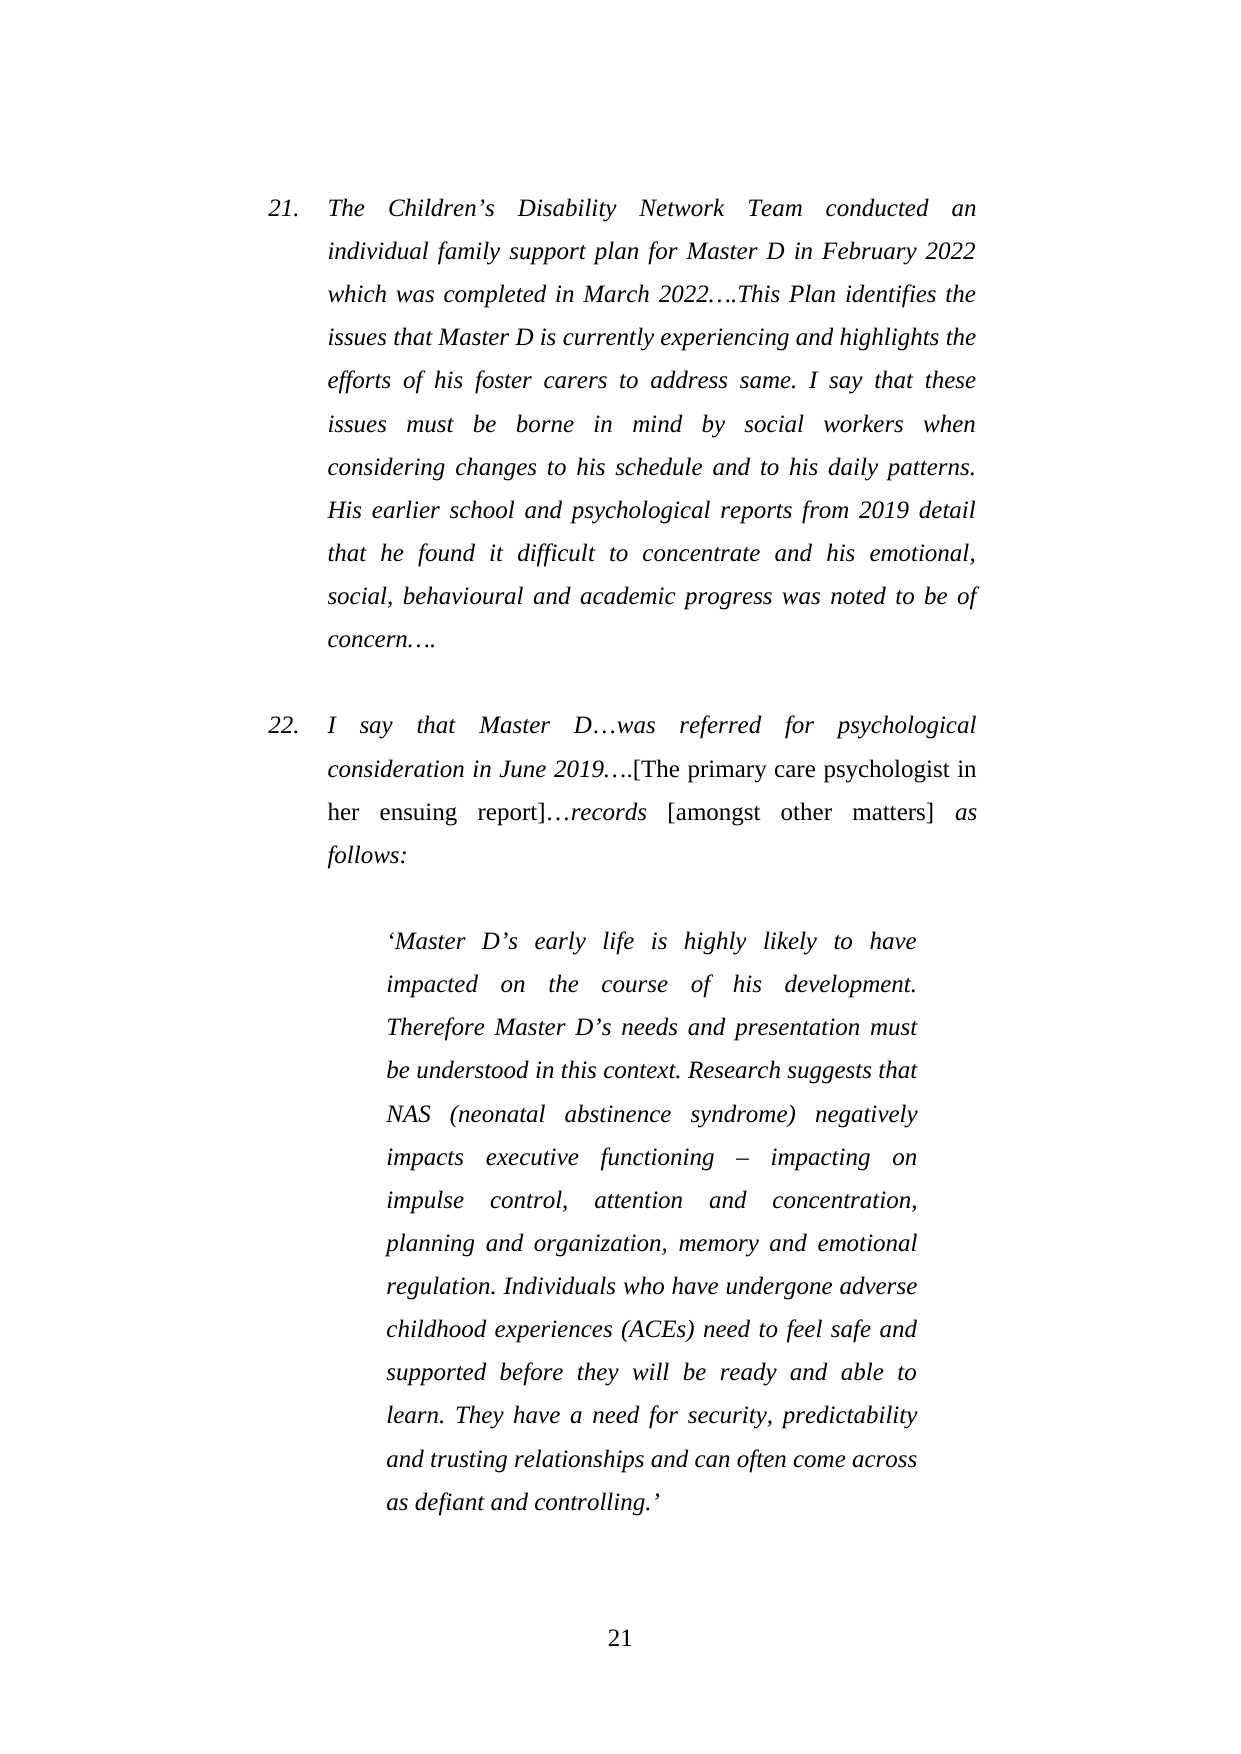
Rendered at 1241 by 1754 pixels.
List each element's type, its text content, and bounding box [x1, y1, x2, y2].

list ‘Master D’s early life is highly likely to have impacted on the course of his development. Therefore Master D’s needs and presentation must be understood in this context. Research suggests that NAS (neonatal abstinence syndrome) negatively impacts executive functioning – impacting on impulse control, attention and concentration, planning and organization, memory and emotional regulation. Individuals who have undergone adverse childhood experiences (ACEs) need to feel safe and supported before they will be ready and able to learn. They have a need for security, predictability and trusting relationships and can often come across as defiant and controlling.’ [386, 926, 918, 1516]
list 21. The Children’s Disability Network Team conducted an individual family support plan for Master D in February 2022 which was completed in March 2022….This Plan identifies the issues that Master D is currently experiencing and highlights the efforts of his foster carers to address same. I say that these issues must be borne in mind by social workers when considering changes to his schedule and to his daily patterns. His earlier school and psychological reports from 2019 detail that he found it difficult to concentrate and his emotional, social, behavioural and academic progress was noted to be of concern…. [268, 193, 977, 653]
list 22. I say that Master D…was referred for psychological consideration in June 2019….[The primary care psychologist in her ensuing report]…records [amongst other matters] as follows: [268, 711, 977, 869]
